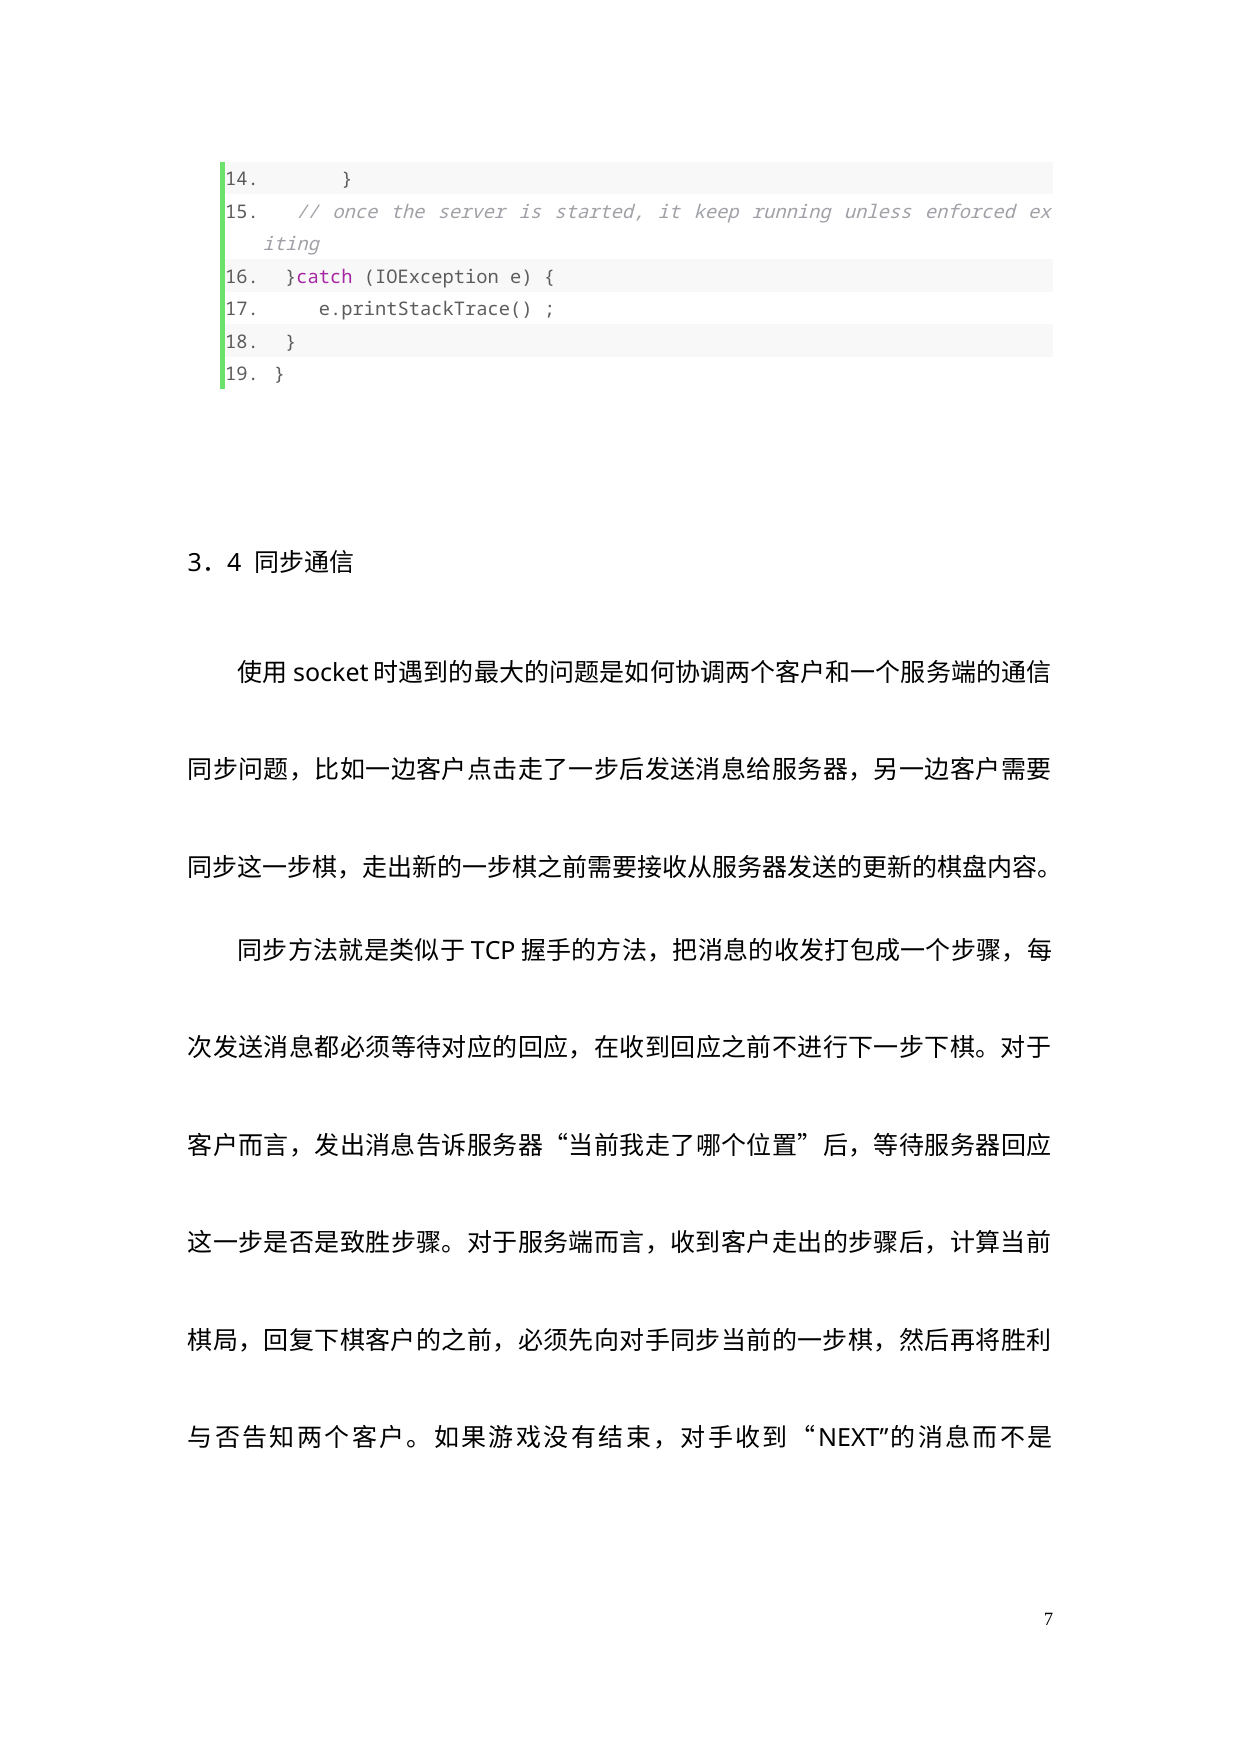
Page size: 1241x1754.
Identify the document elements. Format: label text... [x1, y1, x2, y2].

list // once the server is started, it keep running unless enforced exiting [225, 194, 1053, 259]
subtitle 3．4 同步通信 [187, 528, 1053, 593]
list } [225, 357, 1053, 389]
list e.printStackTrace() ; [225, 292, 1053, 324]
list }catch (IOException e) { [225, 259, 1053, 292]
list } [225, 324, 1053, 357]
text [187, 916, 1053, 1468]
text 使用socket时遇到的最大的问题是如何协调两个客户和一个服务端的通信同步问题，比如一边客户点击走了一步后发送消息给服务器，另一边客户需要同步这一步棋，走出新的一步棋之前需要接收从服务器发送的更新的棋盘内容。 [187, 638, 1053, 898]
list } [225, 162, 1053, 194]
